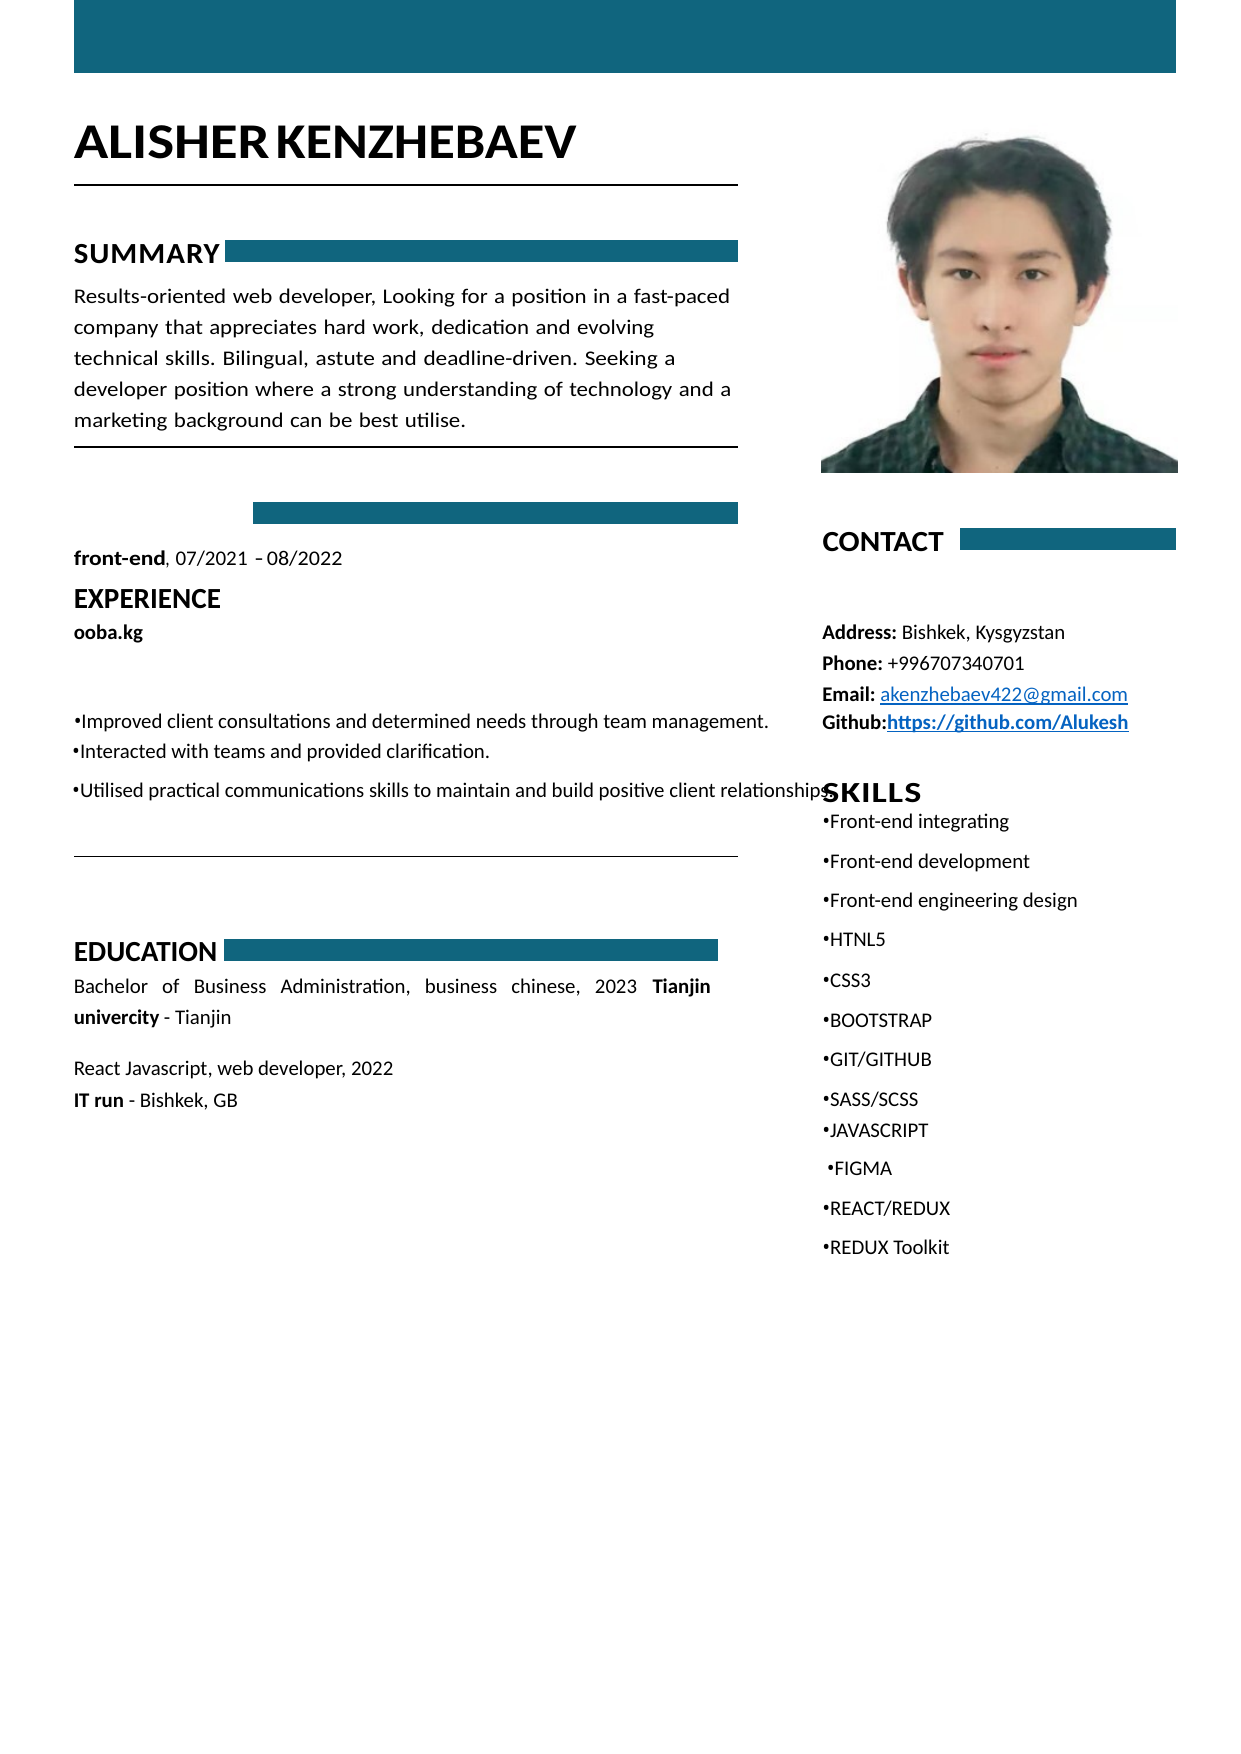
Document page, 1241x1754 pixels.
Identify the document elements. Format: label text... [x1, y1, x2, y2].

table_cell Phone: +996707340701 Email: akenzhebaev422@gmail.com Github:https://github.com/Alukesh [821, 650, 1152, 736]
picture [821, 123, 1178, 473]
text •REDUX Toolkit [822, 1232, 967, 1260]
table_header ooba.kg [74, 619, 821, 650]
text •JAVASCRIPT [822, 1115, 967, 1143]
text •Interacted with teams and provided clarification. [72, 736, 967, 765]
text •REACT/REDUX [822, 1193, 967, 1222]
table_header •Front-end integrating •Front-end development •Front-end engineering design •HTNL5 •CSS3 •BOOTSTRAP •GIT/GITHUB •SASS/SCSS [822, 806, 1114, 1115]
text EXPERIENCE [73, 150, 967, 616]
table_header EDUCATION Bachelor of Business Administration, business chinese, 2023 Tianjin univercity - Tianjin React Javascript, web developer, 2022 IT run - Bishkek, GB [74, 806, 822, 1115]
text •FIGMA [752, 1153, 967, 1182]
table_cell •Improved client consultations and determined needs through team management. [74, 650, 821, 736]
text •Utilised practical communications skills to maintain and build positive client relationships. [72, 775, 967, 803]
table_header Address: Bishkek, Kysgyzstan [821, 619, 1152, 650]
